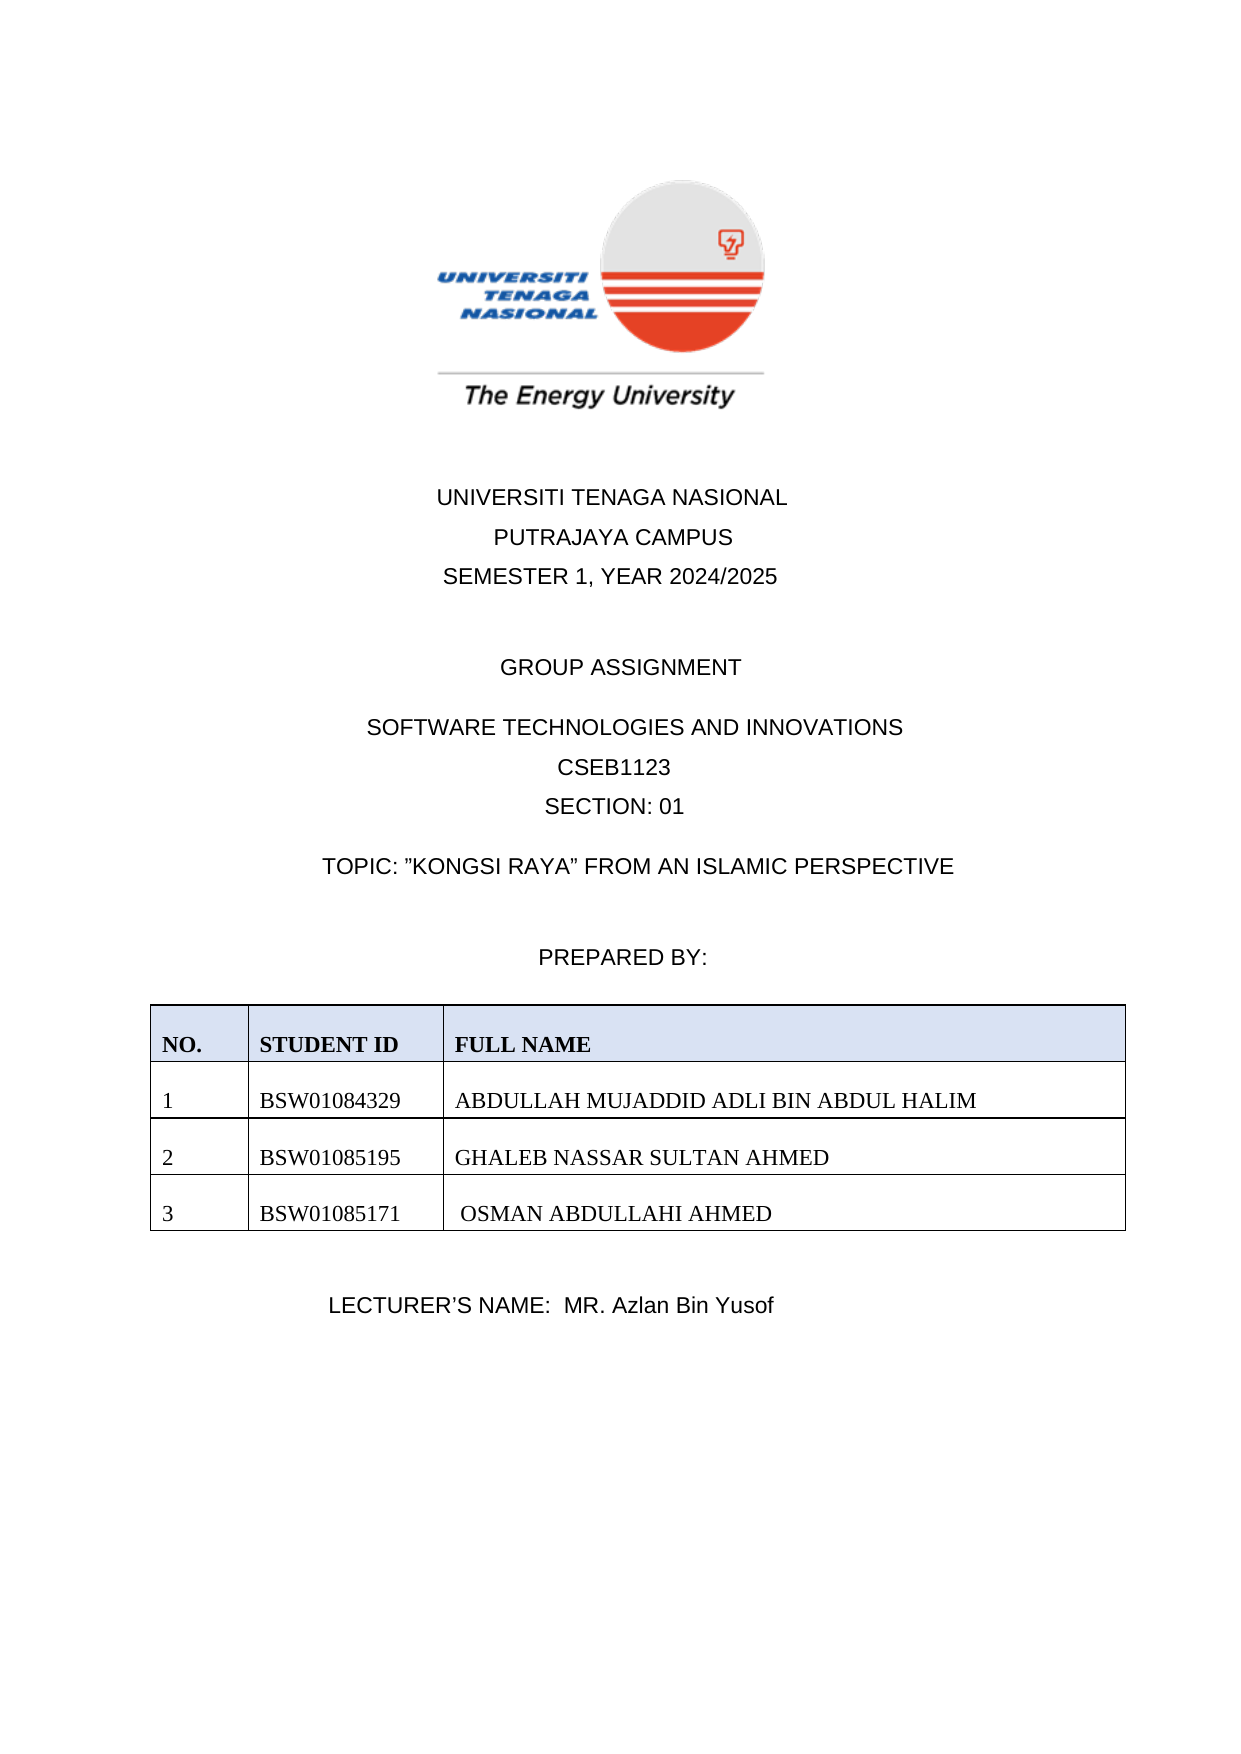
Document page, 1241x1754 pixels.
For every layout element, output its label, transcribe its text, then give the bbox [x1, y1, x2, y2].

table_cell ABDULLAH MUJADDID ADLI BIN ABDUL HALIM [444, 1062, 1125, 1117]
table_cell GHALEB NASSAR SULTAN AHMED [444, 1119, 1125, 1174]
text PREPARED BY: [150, 944, 1090, 970]
table_cell 3 [151, 1175, 248, 1230]
table_cell BSW01084329 [249, 1062, 443, 1117]
text UNIVERSITI TENAGA NASIONAL [150, 484, 1090, 510]
text LECTURER’S NAME: MR. Azlan Bin Yusof [150, 1292, 1090, 1318]
picture [405, 150, 798, 441]
table_cell BSW01085195 [249, 1119, 443, 1174]
table_cell OSMAN ABDULLAHI AHMED [444, 1175, 1125, 1230]
text TOPIC: ”KONGSI RAYA” FROM AN ISLAMIC PERSPECTIVE [150, 853, 1090, 880]
text SEMESTER 1, YEAR 2024/2025 [150, 563, 1090, 589]
text PUTRAJAYA CAMPUS [150, 523, 1090, 550]
table_header FULL NAME [444, 1006, 1125, 1061]
text SOFTWARE TECHNOLOGIES AND INNOVATIONS [150, 714, 1090, 740]
text GROUP ASSIGNMENT [150, 653, 1090, 680]
table_header STUDENT ID [249, 1006, 443, 1061]
table_header NO. [151, 1006, 248, 1061]
text SECTION: 01 [150, 793, 1090, 819]
table_cell BSW01085171 [249, 1175, 443, 1230]
table_cell 2 [151, 1119, 248, 1174]
text CSEB1123 [150, 753, 1090, 780]
table_cell 1 [151, 1062, 248, 1117]
